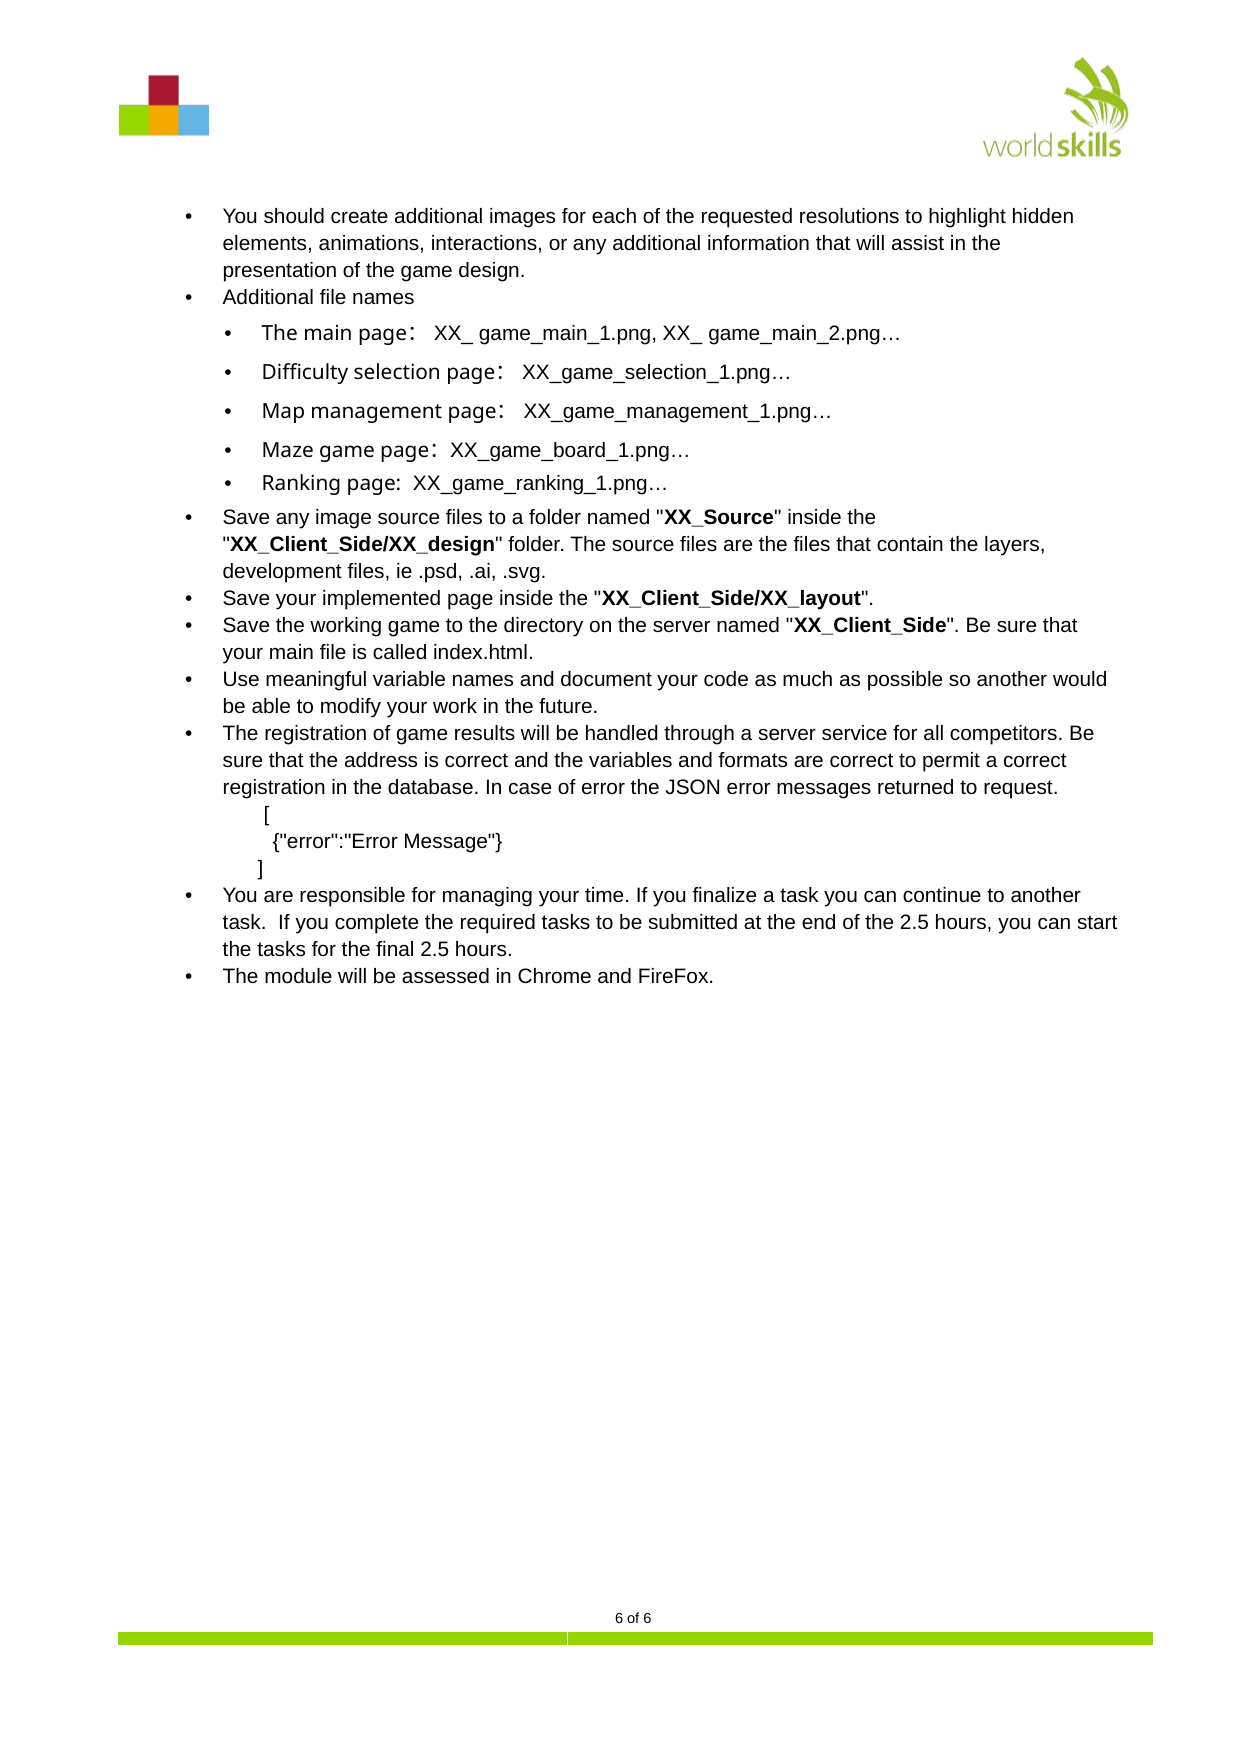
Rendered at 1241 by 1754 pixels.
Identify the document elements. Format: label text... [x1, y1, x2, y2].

text {"error":"Error Message"} [215, 829, 1121, 853]
picture [967, 40, 1145, 172]
list The module will be assessed in Chrome and FireFox. [185, 964, 1121, 988]
list Save the working game to the directory on the server named "XX_Client_Side". Be sure that your main file is called index.html. [185, 613, 1121, 664]
list Additional file names [185, 285, 1121, 309]
list Save your implemented page inside the "XX_Client_Side/XX_layout". [185, 586, 1121, 610]
list Map management page： XX_game_management_1.png… [224, 394, 1121, 425]
list Save any image source files to a folder named "XX_Source" inside the "XX_Client_Side/XX_design" folder. The source files are the files that contain the layers, development files, ie .psd, .ai, .svg. [185, 505, 1121, 583]
text ] [216, 856, 1121, 880]
list The main page： XX_ game_main_1.png, XX_ game_main_2.png… [224, 316, 1121, 347]
list Difficulty selection page： XX_game_selection_1.png… [224, 356, 1121, 386]
list Use meaningful variable names and document your code as much as possible so another would be able to modify your work in the future. [185, 667, 1121, 718]
text [ [216, 802, 1121, 826]
list Maze game page：XX_game_board_1.png… [224, 434, 1121, 464]
list You should create additional images for each of the requested resolutions to highlight hidden elements, animations, interactions, or any additional information that will assist in the presentation of the game design. [185, 204, 1121, 281]
list You are responsible for managing your time. If you finalize a task you can continue to another task. If you complete the required tasks to be submitted at the end of the 2.5 hours, you can start the tasks for the final 2.5 hours. [185, 883, 1121, 961]
list The registration of game results will be handled through a server service for all competitors. Be sure that the address is correct and the variables and formats are correct to permit a correct registration in the database. In case of error the JSON error messages returned to request. [185, 721, 1121, 798]
picture [118, 58, 209, 152]
list Ranking page: XX_game_ranking_1.png… [224, 468, 1121, 497]
